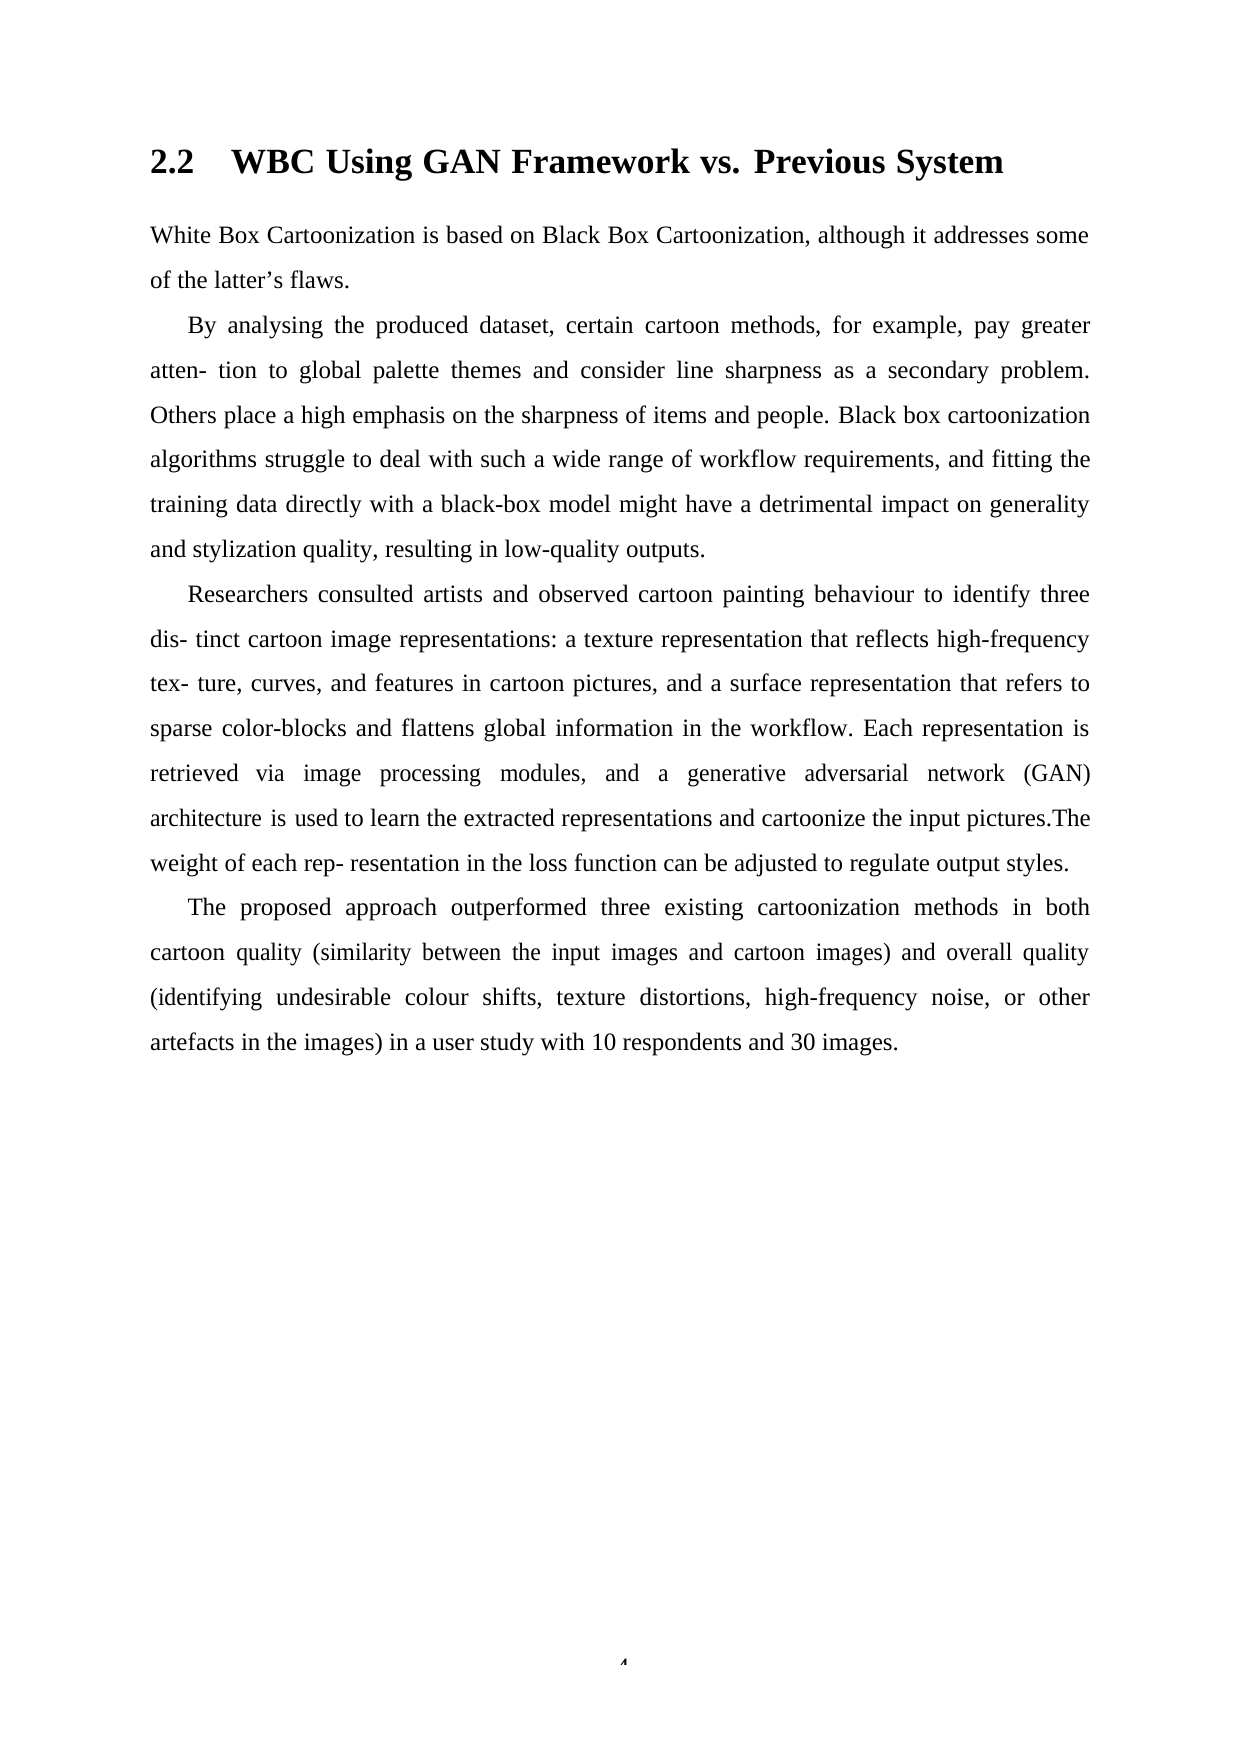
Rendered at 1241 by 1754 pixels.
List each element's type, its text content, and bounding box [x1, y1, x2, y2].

text The proposed approach outperformed three existing cartoonization methods in both cartoon quality (similarity between the input images and cartoon images) and overall quality (identifying undesirable colour shifts, texture distortions, high-frequency noise, or other artefacts in the images) in a user study with 10 respondents and 30 images. [150, 892, 1091, 1056]
text White Box Cartoonization is based on Black Box Cartoonization, although it addresses some of the latter’s flaws. [150, 221, 1091, 294]
text Researchers consulted artists and observed cartoon painting behaviour to identify three dis- tinct cartoon image representations: a texture representation that reflects high-frequency tex- ture, curves, and features in cartoon pictures, and a surface representation that refers to sparse color-blocks and flattens global information in the workflow. Each representation is retrieved via image processing modules, and a generative adversarial network (GAN) architecture is used to learn the extracted representations and cartoonize the input pictures.The weight of each rep- resentation in the loss function can be adjusted to regulate output styles. [150, 579, 1091, 876]
list WBC Using GAN Framework vs. Previous System [150, 140, 1138, 181]
text By analysing the produced dataset, certain cartoon methods, for example, pay greater atten- tion to global palette themes and consider line sharpness as a secondary problem. Others place a high emphasis on the sharpness of items and people. Black box cartoonization algorithms struggle to deal with such a wide range of workflow requirements, and fitting the training data directly with a black-box model might have a detrimental impact on generality and stylization quality, resulting in low-quality outputs. [150, 310, 1091, 563]
